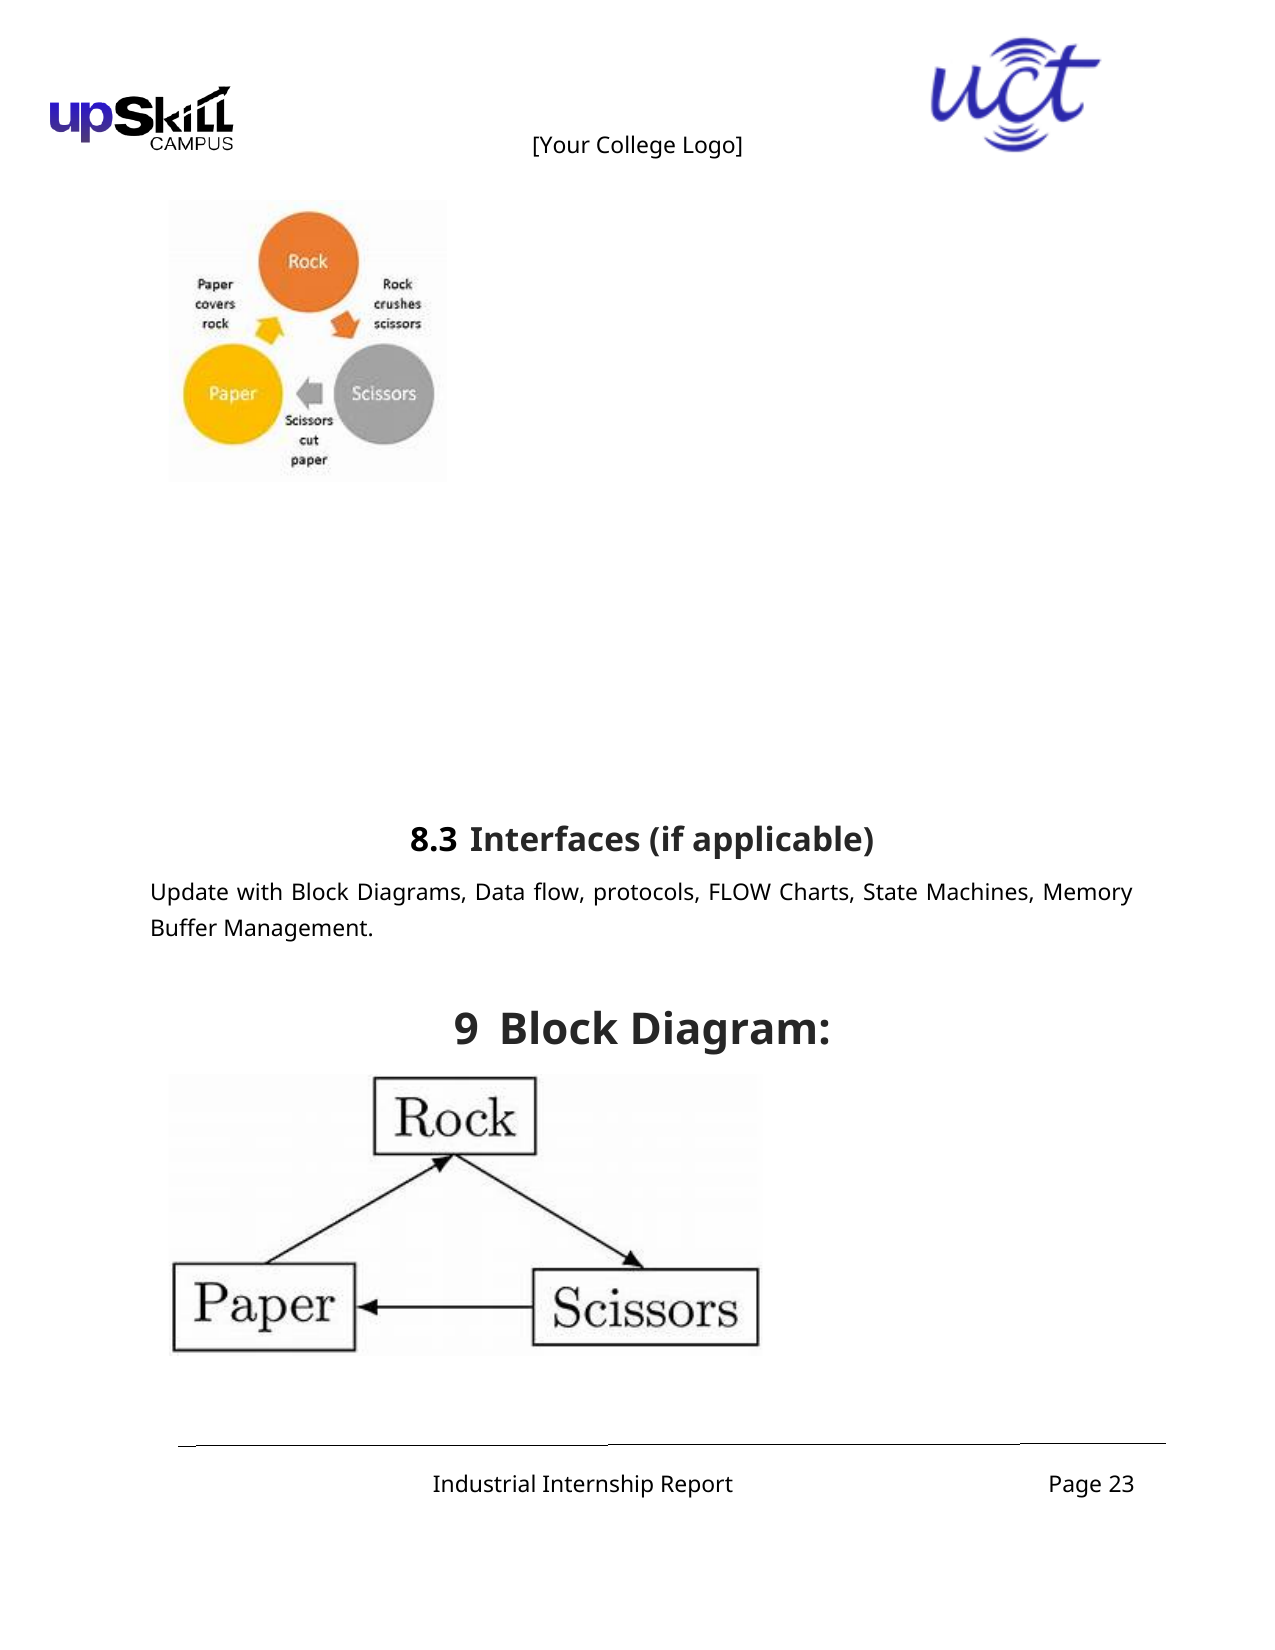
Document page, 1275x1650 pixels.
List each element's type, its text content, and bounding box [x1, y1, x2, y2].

subtitle Block Diagram: [150, 998, 1134, 1057]
text Update with Block Diagrams, Data flow, protocols, FLOW Charts, State Machines, Memory Buffer Management. [150, 876, 1134, 943]
subtitle Interfaces (if applicable) [150, 816, 1134, 861]
